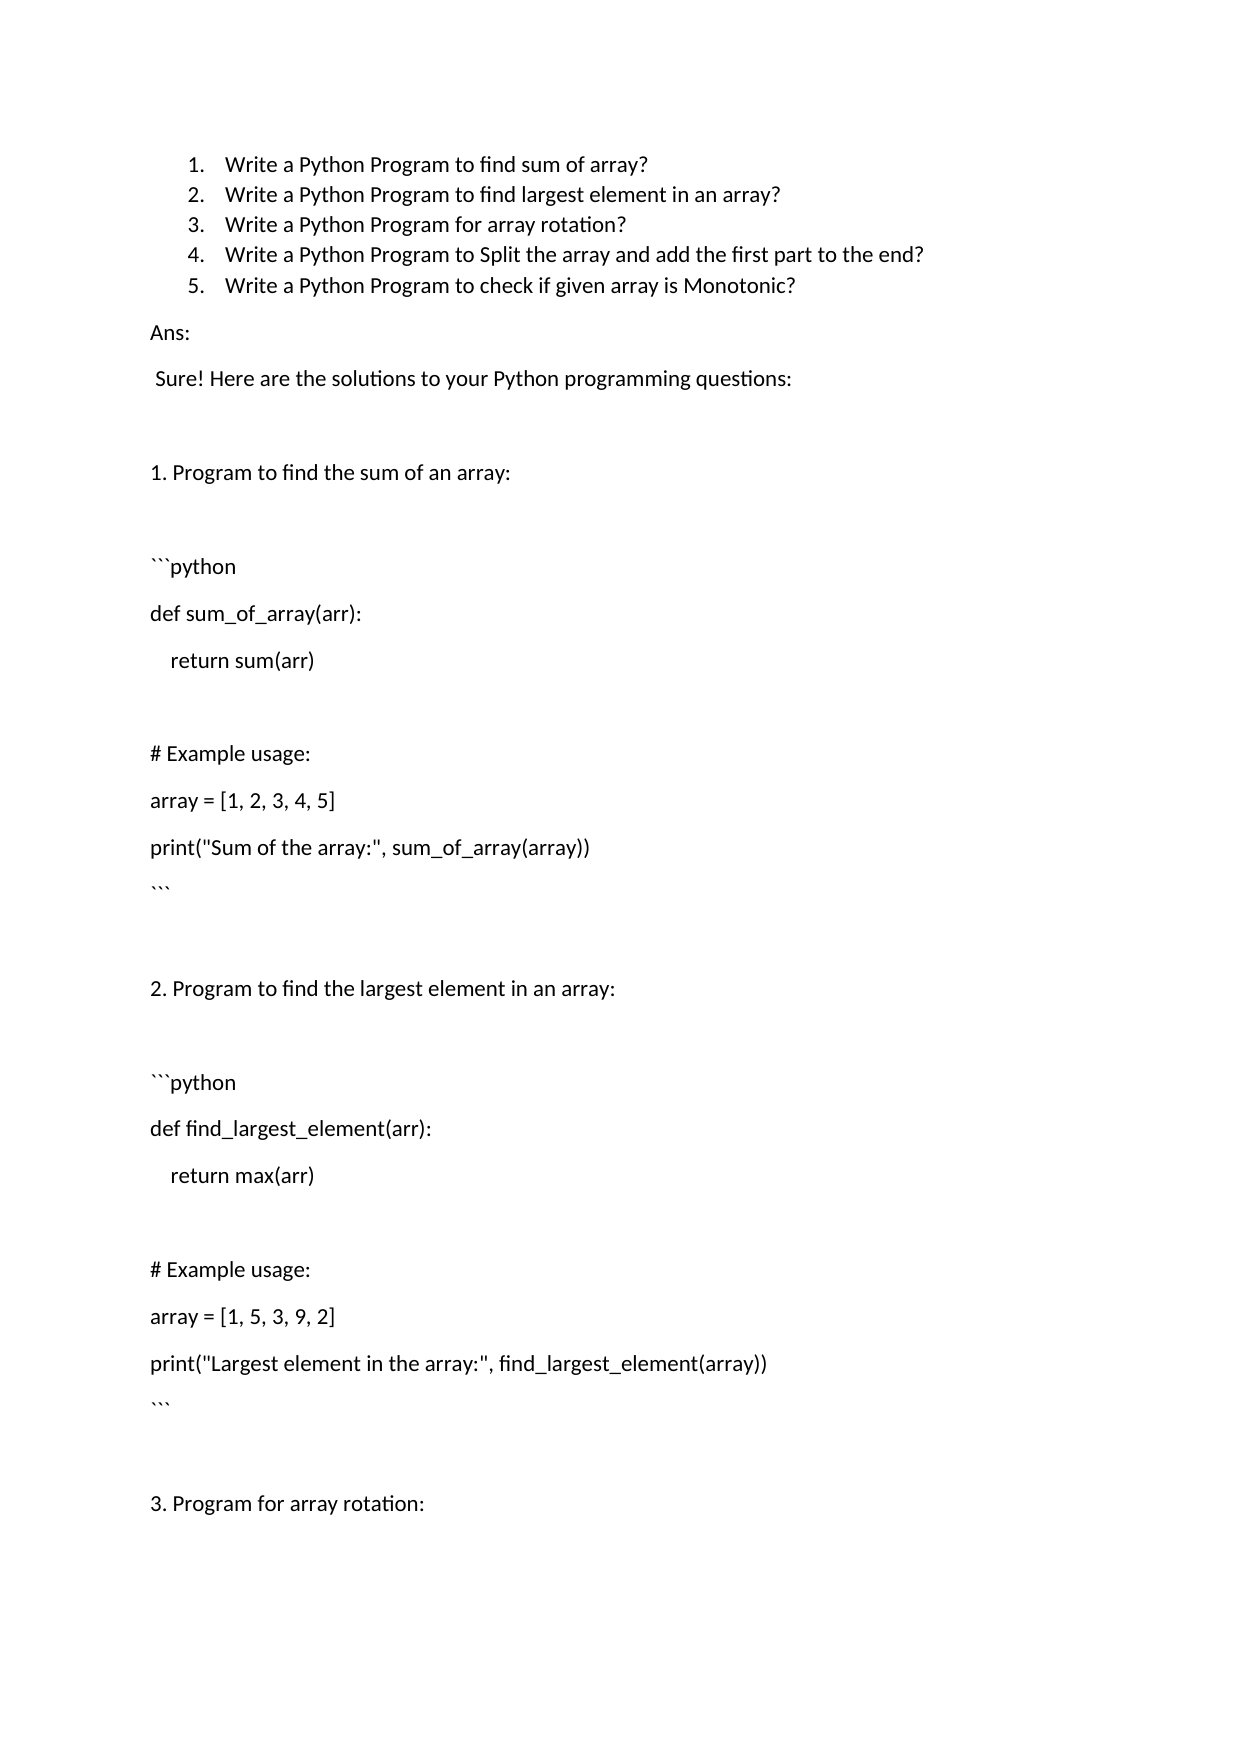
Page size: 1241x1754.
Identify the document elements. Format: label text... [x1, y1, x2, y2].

text ``` [150, 1396, 1090, 1424]
text array = [1, 5, 3, 9, 2] [150, 1302, 1090, 1330]
list Write a Python Program to find sum of array? [187, 150, 1090, 178]
text print("Sum of the array:", sum_of_array(array)) [150, 833, 1090, 861]
list Write a Python Program for array rotation? [187, 210, 1090, 238]
text Sure! Here are the solutions to your Python programming questions: [150, 364, 1090, 393]
list Write a Python Program to check if given array is Monotonic? [187, 271, 1090, 299]
text return max(arr) [150, 1161, 1090, 1189]
text def find_largest_element(arr): [150, 1114, 1090, 1143]
text array = [1, 2, 3, 4, 5] [150, 786, 1090, 814]
list Write a Python Program to Split the array and add the first part to the end? [187, 241, 1090, 269]
text ``` [150, 880, 1090, 908]
text ```python [150, 1068, 1090, 1096]
list Write a Python Program to find largest element in an array? [187, 180, 1090, 208]
text # Example usage: [150, 739, 1090, 768]
text 1. Program to find the sum of an array: [150, 458, 1090, 486]
text def sum_of_array(arr): [150, 599, 1090, 627]
text print("Largest element in the array:", find_largest_element(array)) [150, 1349, 1090, 1377]
text 2. Program to find the largest element in an array: [150, 974, 1090, 1002]
text Ans: [150, 318, 1090, 346]
text 3. Program for array rotation: [150, 1489, 1090, 1518]
text return sum(arr) [150, 646, 1090, 674]
text # Example usage: [150, 1255, 1090, 1283]
text ```python [150, 552, 1090, 580]
